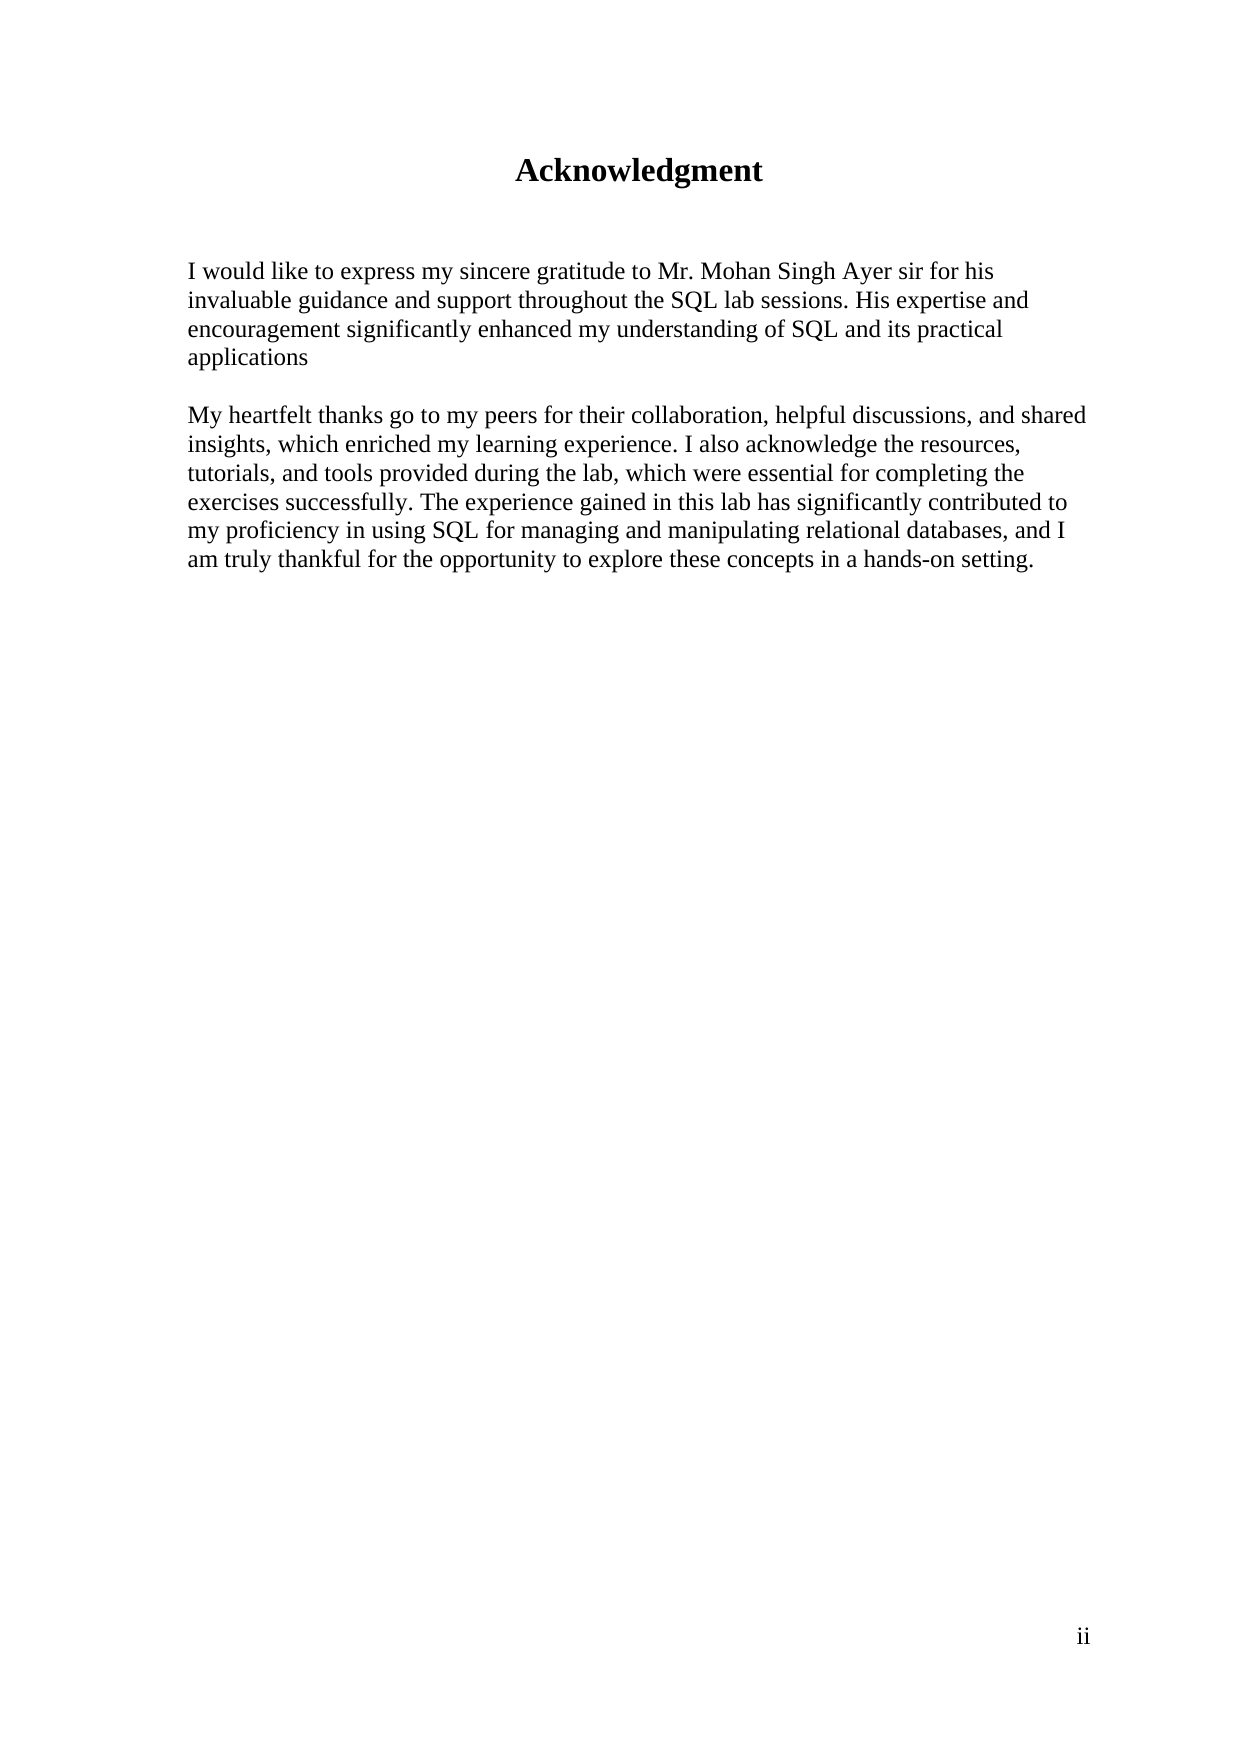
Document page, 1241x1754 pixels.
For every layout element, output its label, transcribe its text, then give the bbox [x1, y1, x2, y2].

text My heartfelt thanks go to my peers for their collaboration, helpful discussions, and shared insights, which enriched my learning experience. I also acknowledge the resources, tutorials, and tools provided during the lab, which were essential for completing the exercises successfully. The experience gained in this lab has significantly contributed to my proficiency in using SQL for managing and manipulating relational databases, and I am truly thankful for the opportunity to explore these concepts in a hands-on setting. [187, 400, 1090, 573]
text I would like to express my sincere gratitude to Mr. Mohan Singh Ayer sir for his invaluable guidance and support throughout the SQL lab sessions. His expertise and encouragement significantly enhanced my understanding of SQL and its practical applications [187, 256, 1090, 371]
subtitle Acknowledgment [187, 150, 1090, 188]
